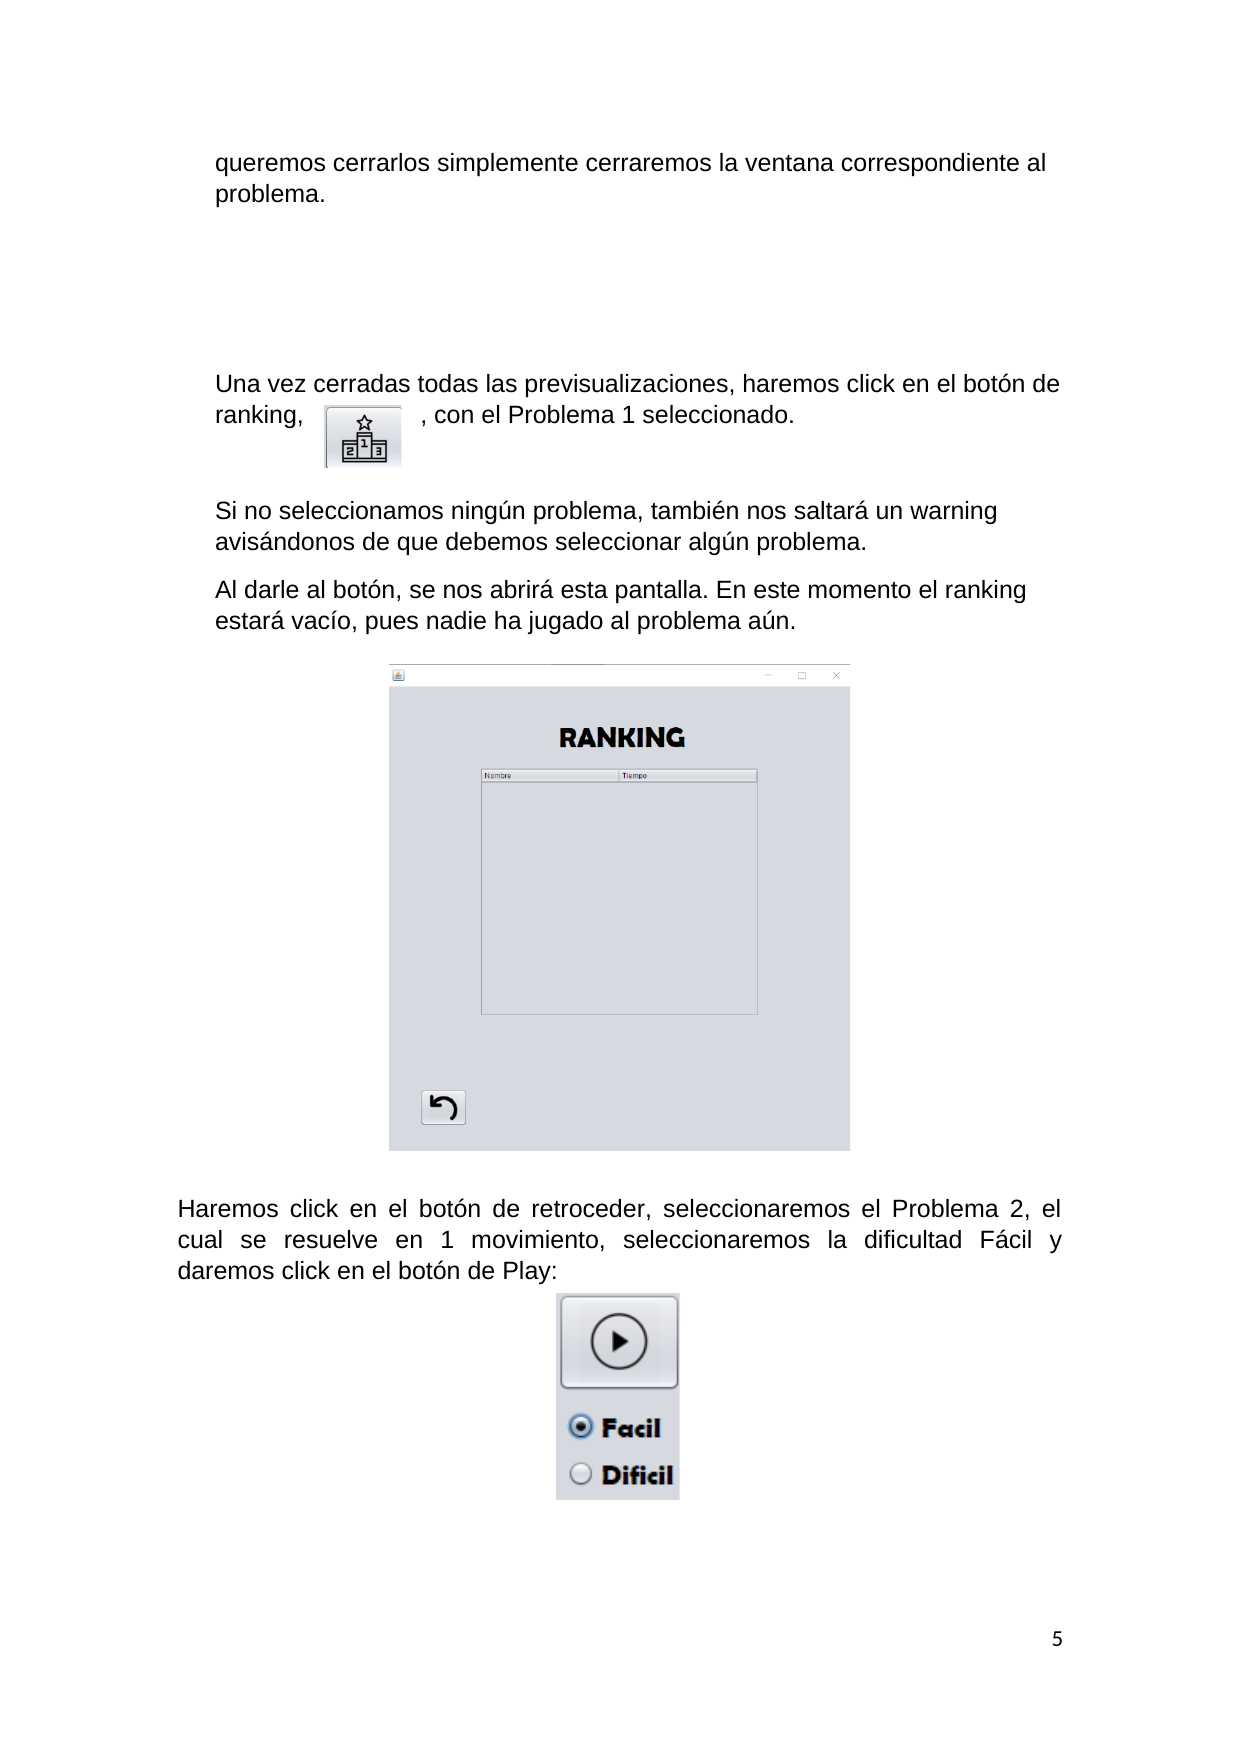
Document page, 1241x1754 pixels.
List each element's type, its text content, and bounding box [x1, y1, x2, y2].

picture [387, 664, 850, 1149]
text Si no seleccionamos ningún problema, también nos saltará un warning avisándonos de que debemos seleccionar algún problema. [215, 496, 1063, 556]
picture [556, 1293, 680, 1500]
picture [323, 405, 402, 468]
text Una vez cerradas todas las previsualizaciones, haremos click en el botón de ranking, , con el Problema 1 seleccionado. [215, 369, 1063, 429]
text Al darle al botón, se nos abrirá esta pantalla. En este momento el ranking estará vacío, pues nadie ha jugado al problema aún. [215, 575, 1063, 634]
text Haremos click en el botón de retroceder, seleccionaremos el Problema 2, el cual se resuelve en 1 movimiento, seleccionaremos la dificultad Fácil y daremos click en el botón de Play: [177, 1194, 1063, 1285]
